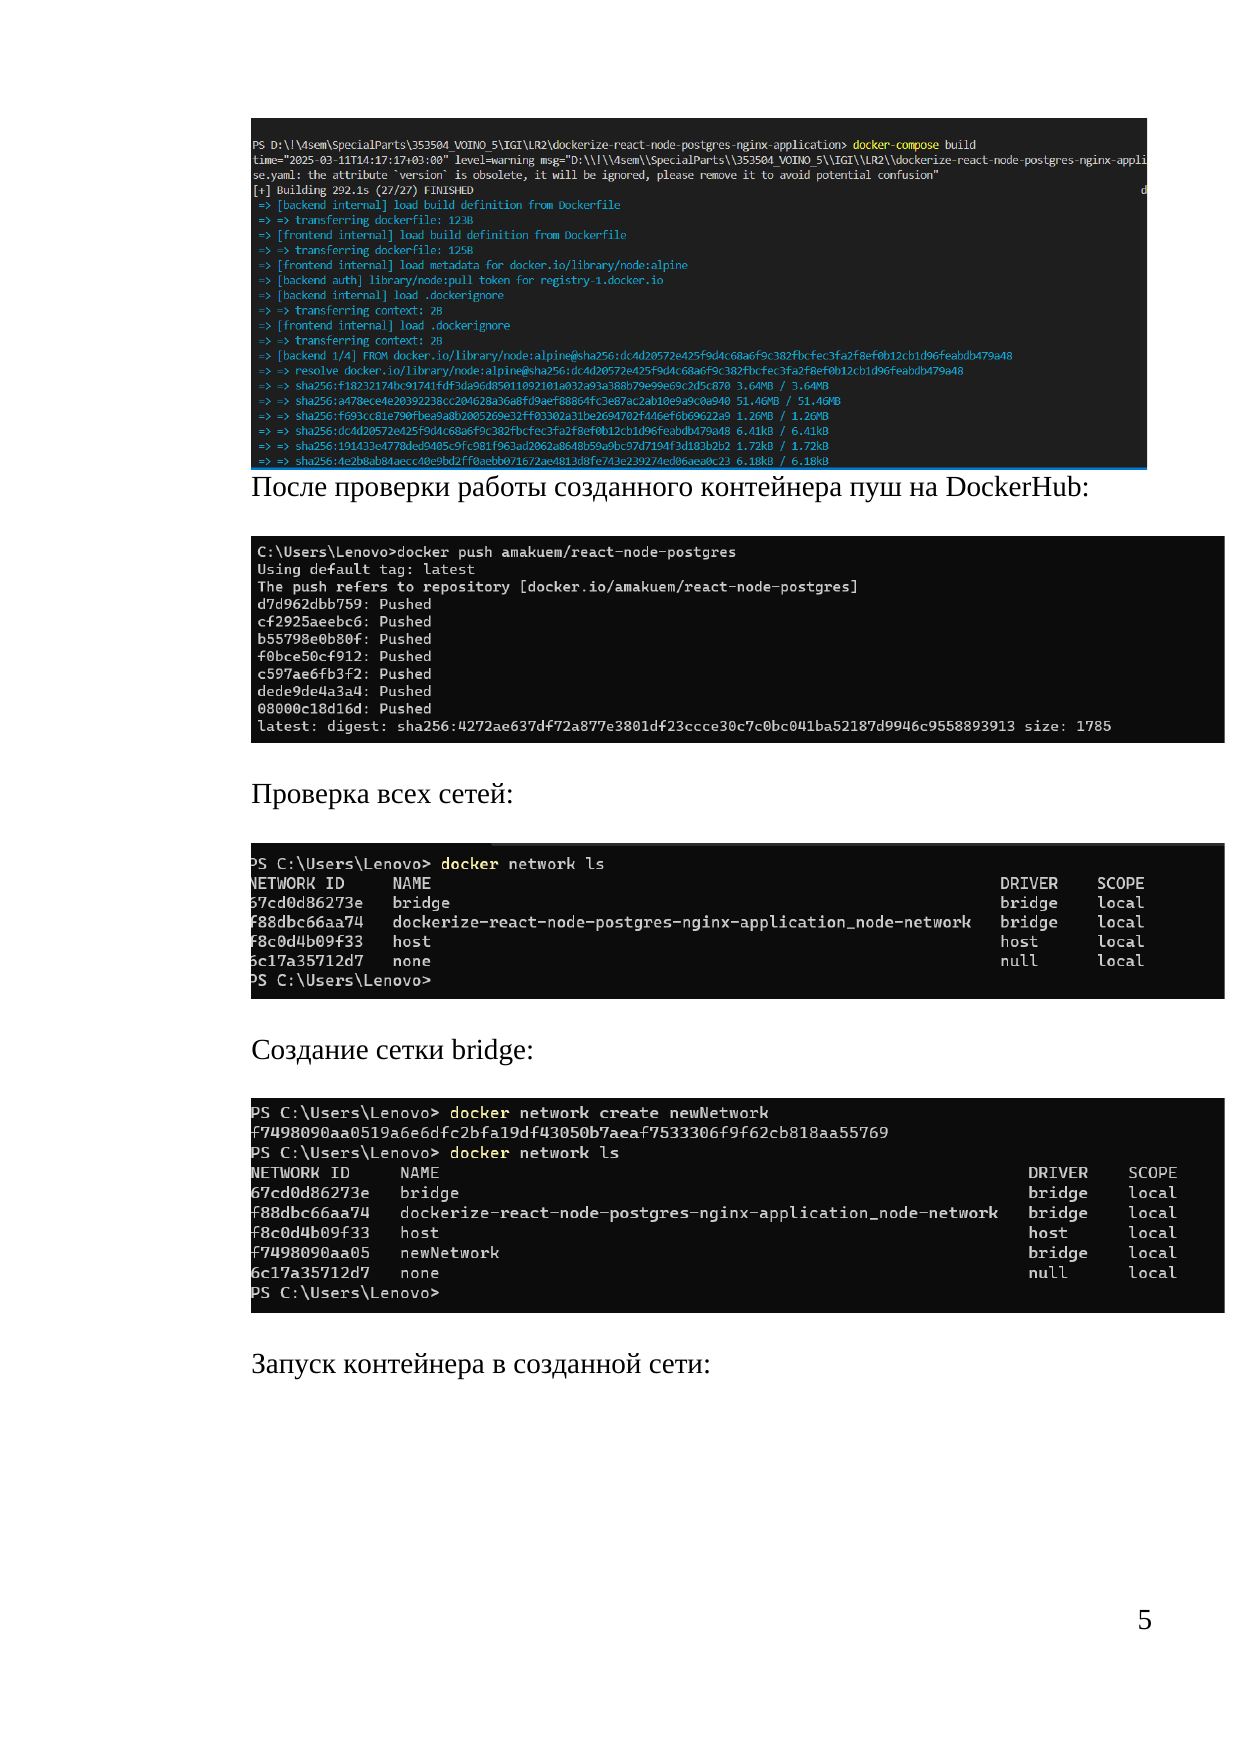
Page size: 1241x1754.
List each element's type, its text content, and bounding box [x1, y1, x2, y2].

picture [251, 1098, 1225, 1313]
text После проверки работы созданного контейнера пуш на DockerHub: [177, 469, 1152, 503]
text Запуск контейнера в созданной сети: [177, 1346, 1152, 1380]
text Создание сетки bridge: [177, 1032, 1152, 1065]
text Проверка всех сетей: [177, 776, 1152, 810]
picture [251, 843, 1225, 999]
picture [251, 118, 1148, 470]
picture [251, 536, 1225, 743]
